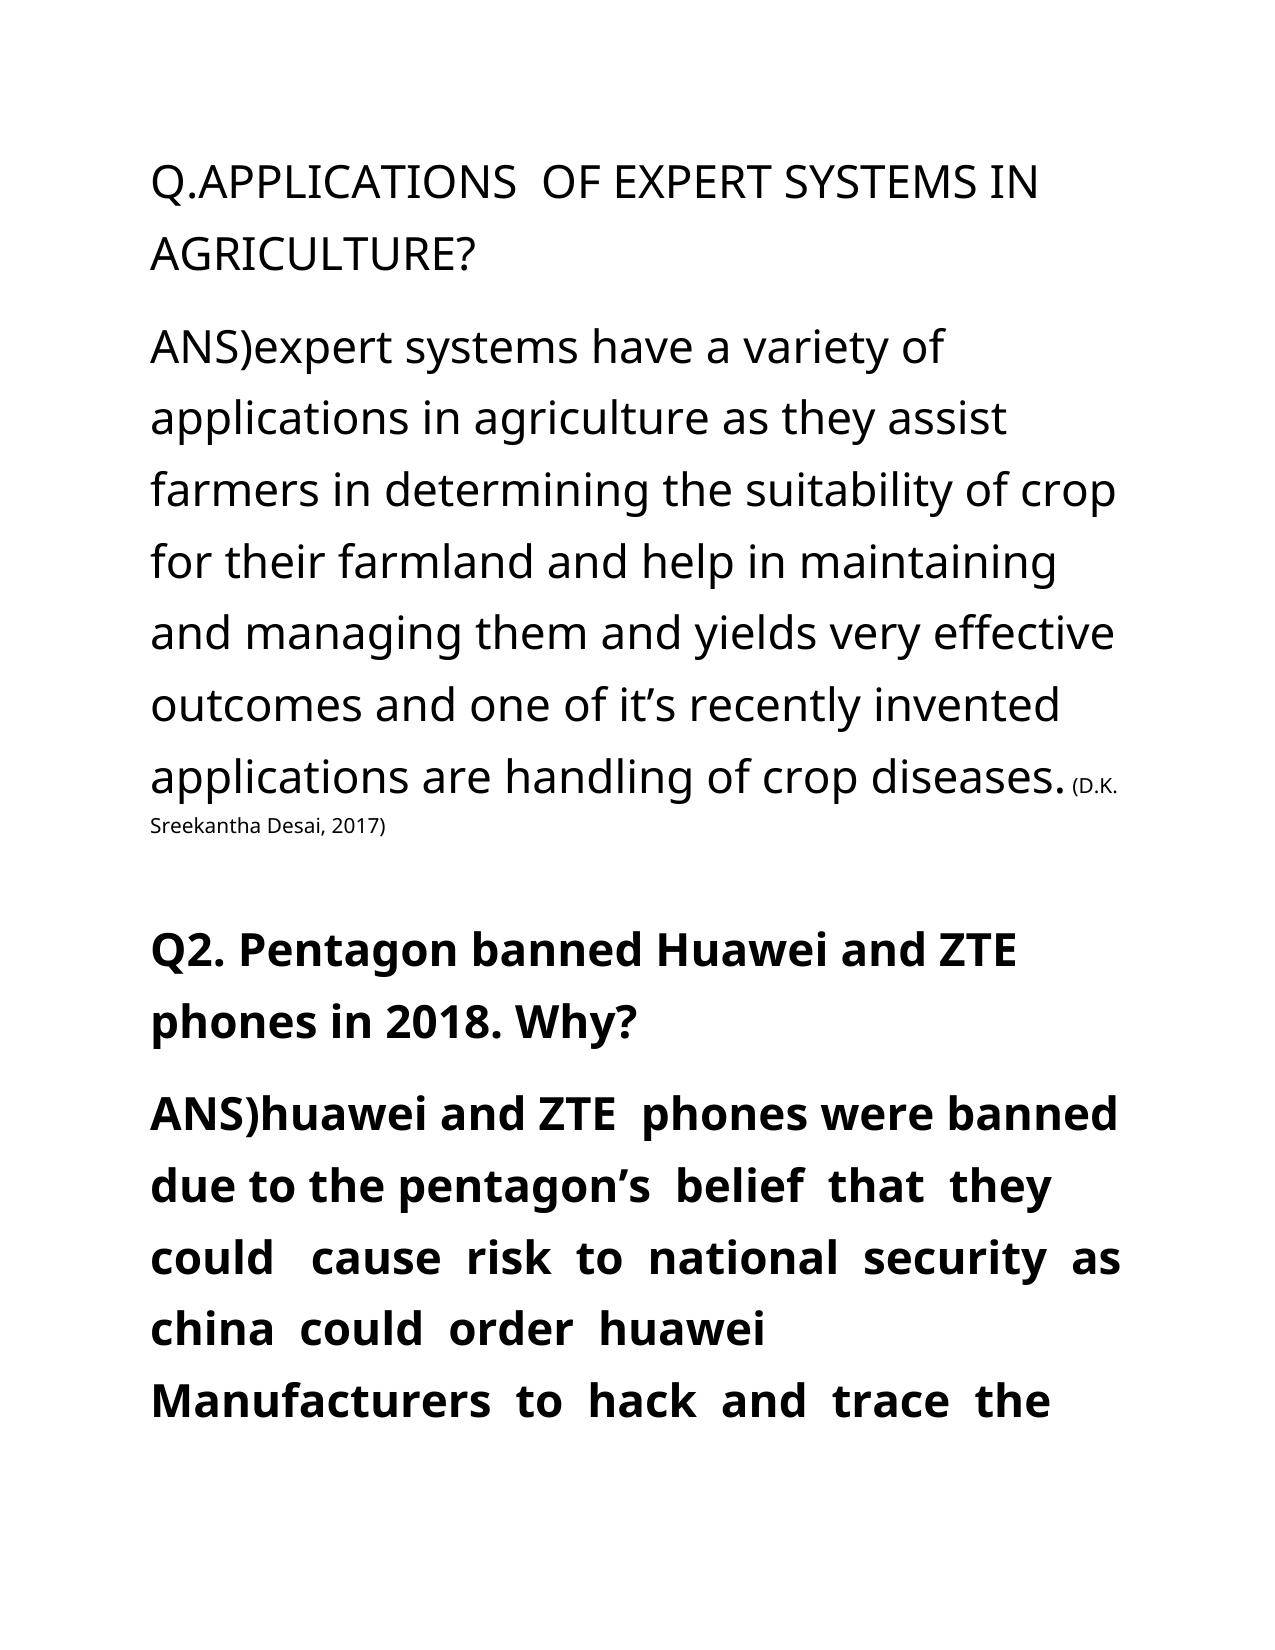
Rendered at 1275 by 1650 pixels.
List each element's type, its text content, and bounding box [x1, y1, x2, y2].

text Q2. Pentagon banned Huawei and ZTE phones in 2018. Why? [150, 918, 1125, 1052]
text ANS)expert systems have a variety of applications in agriculture as they assist farmers in determining the suitability of crop for their farmland and help in maintaining and managing them and yields very effective outcomes and one of it’s recently invented applications are handling of crop diseases. [150, 314, 1125, 839]
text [150, 1082, 1125, 1431]
text Q.APPLICATIONS OF EXPERT SYSTEMS IN AGRICULTURE? [150, 150, 1125, 284]
